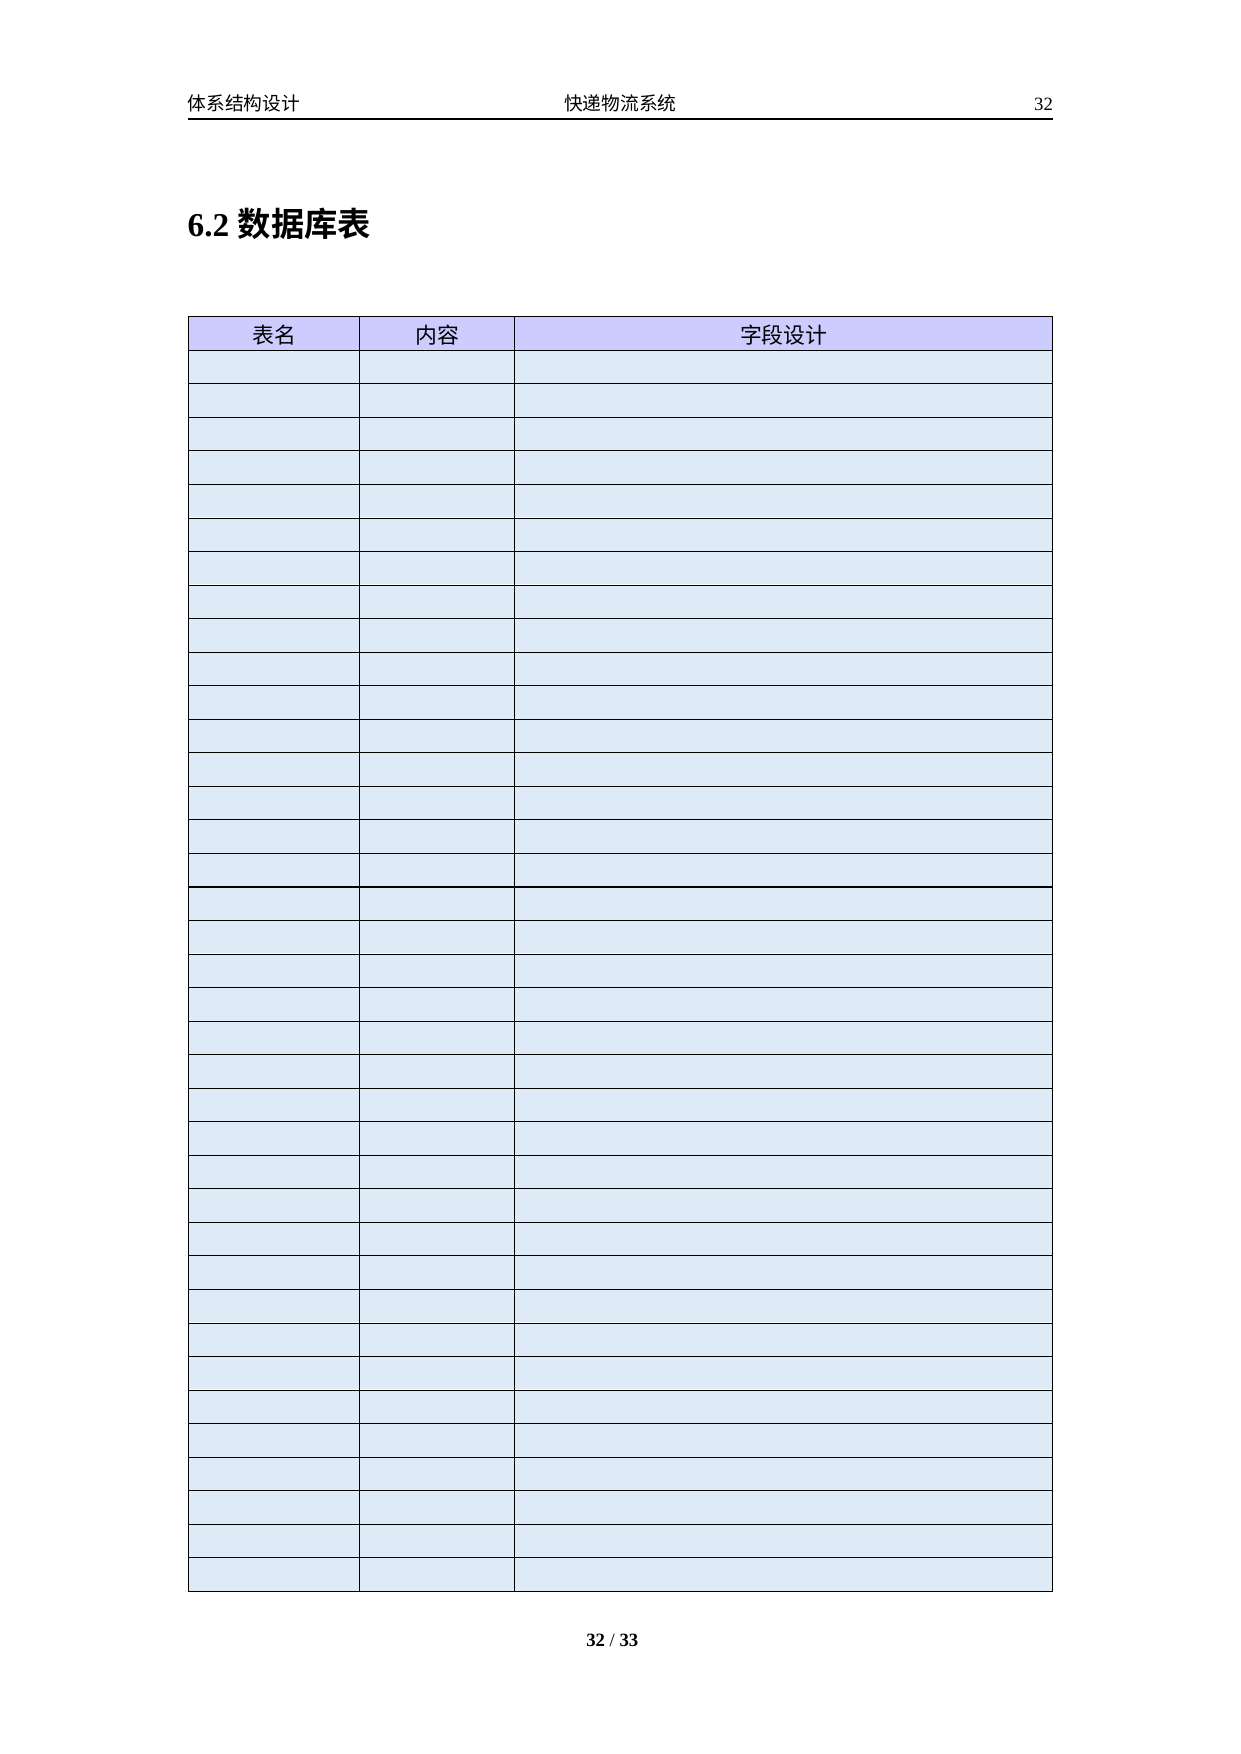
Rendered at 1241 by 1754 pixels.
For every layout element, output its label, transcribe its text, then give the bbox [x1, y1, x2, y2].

table_cell [515, 485, 1052, 517]
table_cell [189, 1189, 359, 1222]
table_cell [360, 653, 514, 685]
table_cell [515, 1491, 1052, 1524]
table_cell [360, 1491, 514, 1524]
table_cell [189, 1458, 359, 1490]
table_cell [189, 586, 359, 618]
table_cell [515, 1290, 1052, 1322]
table_cell [189, 888, 359, 920]
table_cell [189, 418, 359, 450]
table_cell [515, 1122, 1052, 1155]
table_cell [360, 1256, 514, 1289]
table_cell [189, 1357, 359, 1389]
table_cell [189, 1022, 359, 1054]
table_cell [189, 1558, 359, 1591]
table_cell [189, 720, 359, 752]
table_cell [189, 988, 359, 1021]
table_cell [515, 384, 1052, 417]
table_cell [515, 586, 1052, 618]
table_cell [189, 1391, 359, 1423]
table_cell [515, 1089, 1052, 1121]
table_cell [360, 720, 514, 752]
table_cell [360, 384, 514, 417]
table_cell [515, 888, 1052, 920]
table_header 表名 [189, 317, 359, 350]
table_cell [360, 451, 514, 484]
table_cell [515, 720, 1052, 752]
table_cell [360, 921, 514, 953]
table_cell [360, 820, 514, 853]
table_cell [515, 1223, 1052, 1255]
table_cell [189, 351, 359, 383]
table_cell [515, 1189, 1052, 1222]
table_cell [515, 921, 1052, 953]
table_cell [515, 552, 1052, 584]
table_cell [360, 1223, 514, 1255]
table_cell [189, 1525, 359, 1557]
table_cell [360, 988, 514, 1021]
table_cell [360, 418, 514, 450]
table_cell [189, 1055, 359, 1088]
table_cell [360, 1324, 514, 1356]
table_cell [360, 1089, 514, 1121]
table_cell [189, 519, 359, 551]
table_cell [360, 619, 514, 652]
table_cell [515, 451, 1052, 484]
table_cell [360, 1558, 514, 1591]
table_cell [189, 787, 359, 819]
table_cell [515, 686, 1052, 719]
table_cell [360, 1022, 514, 1054]
table_cell [189, 955, 359, 987]
table_cell [189, 1122, 359, 1155]
table_cell [360, 552, 514, 584]
table_cell [515, 955, 1052, 987]
table_cell [515, 653, 1052, 685]
table_cell [189, 1223, 359, 1255]
table_cell [515, 1391, 1052, 1423]
table_cell [515, 1357, 1052, 1389]
table_cell [189, 1089, 359, 1121]
table_cell [189, 686, 359, 719]
table_cell [189, 485, 359, 517]
table_cell [189, 1491, 359, 1524]
table_cell [360, 1391, 514, 1423]
table_cell [515, 1022, 1052, 1054]
table_cell [360, 753, 514, 786]
table_cell [189, 619, 359, 652]
table_cell [515, 1156, 1052, 1188]
table_cell [189, 1256, 359, 1289]
table_cell [515, 1525, 1052, 1557]
table_cell [360, 787, 514, 819]
table_cell [360, 1055, 514, 1088]
table_cell [189, 820, 359, 853]
table_cell [515, 820, 1052, 853]
table_cell [360, 686, 514, 719]
table_cell [515, 1256, 1052, 1289]
table_cell [515, 1458, 1052, 1490]
table_cell [189, 552, 359, 584]
table_cell [360, 1290, 514, 1322]
table_cell [189, 1290, 359, 1322]
table_cell [189, 1324, 359, 1356]
table_cell [515, 619, 1052, 652]
table_cell [360, 1424, 514, 1457]
table_cell [515, 1055, 1052, 1088]
table_header 字段设计 [515, 317, 1052, 350]
table_cell [189, 753, 359, 786]
table_cell [189, 1424, 359, 1457]
table_cell [360, 1458, 514, 1490]
table_cell [360, 1189, 514, 1222]
table_cell [189, 1156, 359, 1188]
table_cell [515, 1424, 1052, 1457]
table_cell [360, 1525, 514, 1557]
table_cell [360, 854, 514, 886]
table_cell [189, 384, 359, 417]
table_cell [515, 519, 1052, 551]
table_cell [360, 586, 514, 618]
table_cell [515, 988, 1052, 1021]
table_cell [515, 753, 1052, 786]
table_cell [189, 854, 359, 886]
table_cell [189, 921, 359, 953]
table_cell [360, 485, 514, 517]
table_cell [515, 787, 1052, 819]
table_cell [515, 418, 1052, 450]
table_cell [360, 1122, 514, 1155]
table_cell [360, 1156, 514, 1188]
table_cell [360, 519, 514, 551]
table_cell [515, 351, 1052, 383]
table_header 内容 [360, 317, 514, 350]
subtitle 6.2 数据库表 [187, 189, 1053, 254]
table_cell [515, 854, 1052, 886]
table_cell [515, 1324, 1052, 1356]
table_cell [360, 351, 514, 383]
table_cell [360, 955, 514, 987]
table_cell [189, 653, 359, 685]
table_cell [360, 1357, 514, 1389]
table_cell [360, 888, 514, 920]
table_cell [515, 1558, 1052, 1591]
table_cell [189, 451, 359, 484]
